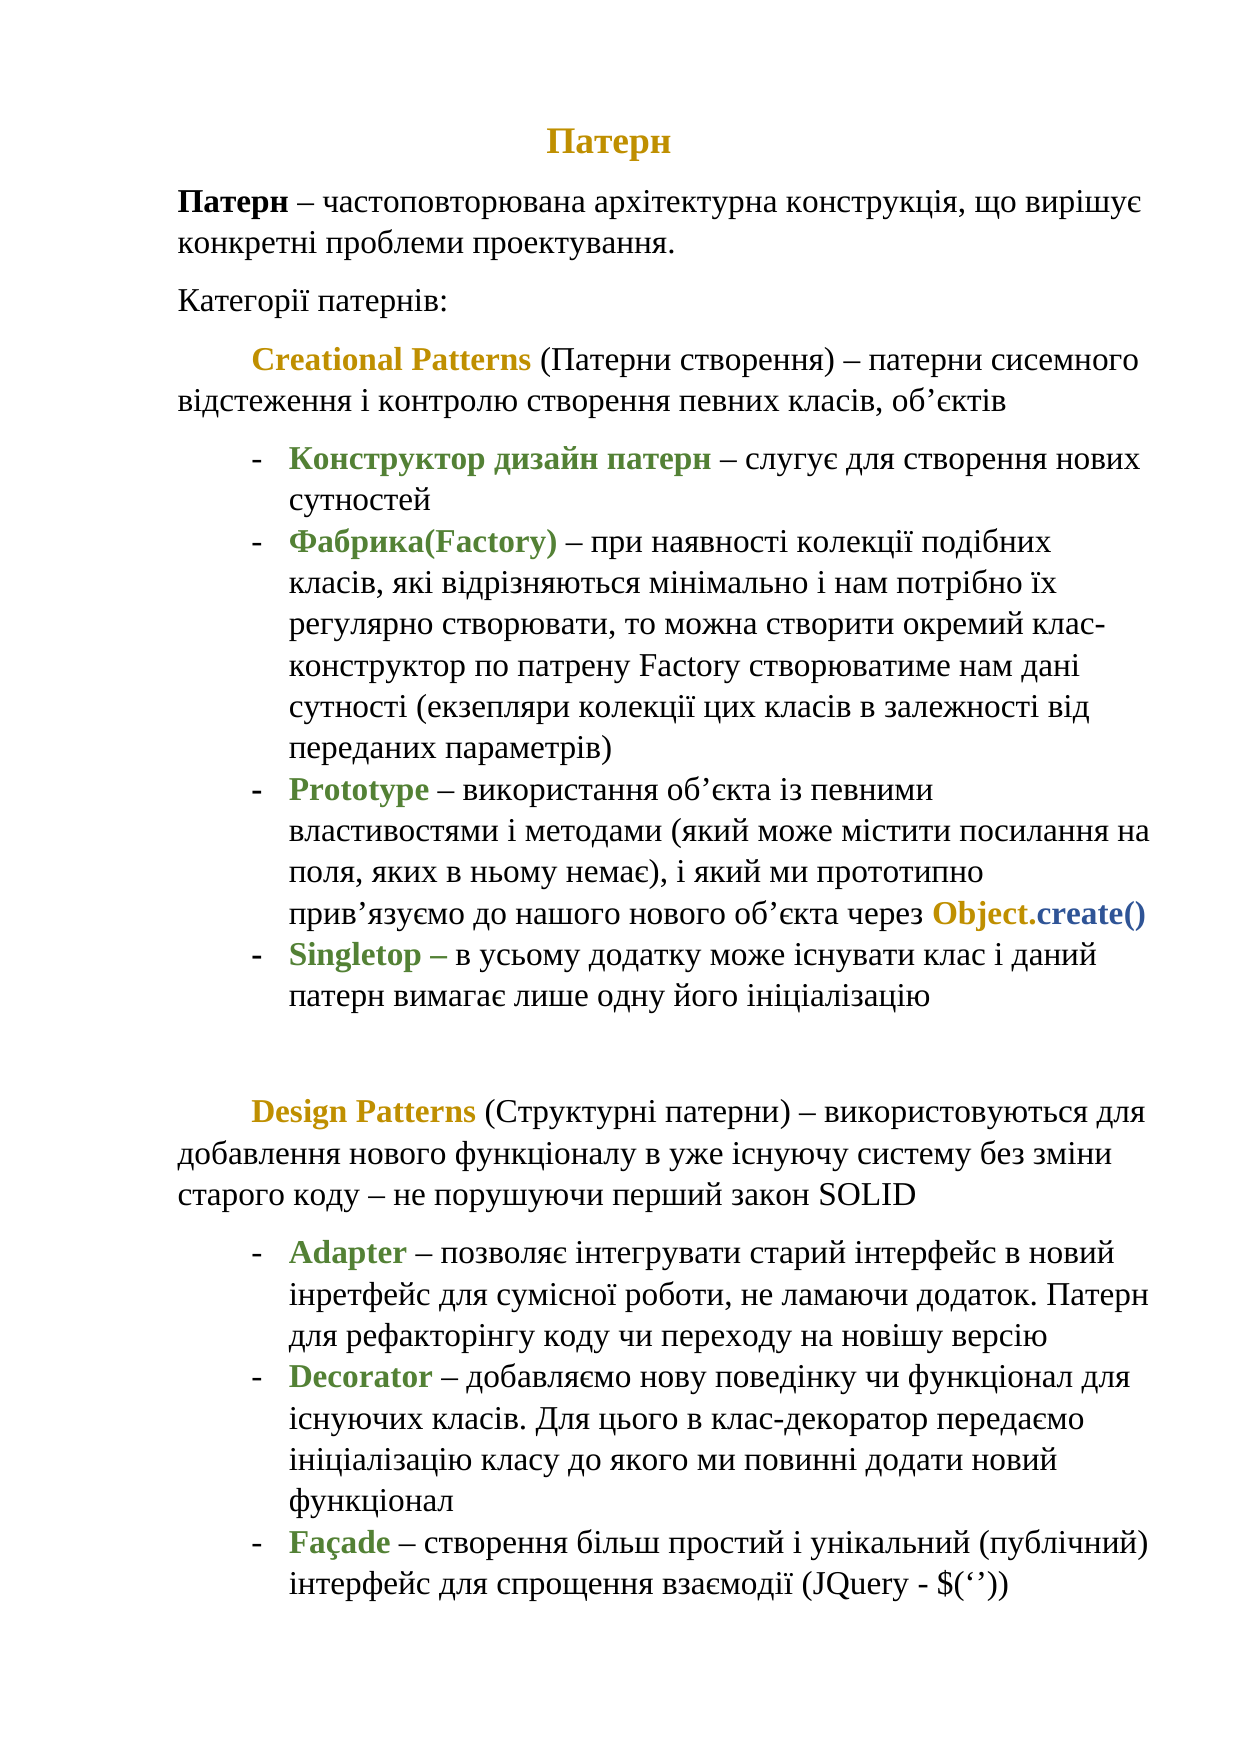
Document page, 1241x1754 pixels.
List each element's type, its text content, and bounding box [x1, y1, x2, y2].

list Конструктор дизайн патерн – слугує для створення нових сутностей [251, 438, 1152, 518]
text Категорії патернів: [177, 281, 1152, 319]
list Prototype – використання об’єкта із певними властивостями і методами (який може містити посилання на поля, яких в ньому немає), і який ми прототипно прив’язуємо до нашого нового об’єкта через Object.create() [251, 769, 1152, 931]
text Design Patterns (Структурні патерни) – використовуються для добавлення нового функціоналу в уже існуючу систему без зміни старого коду – не порушуючи перший закон SOLID [177, 1092, 1152, 1213]
list Façade – створення більш простий і унікальний (публічний) інтерфейс для спрощення взаємодії (JQuery - $(‘’)) [251, 1522, 1152, 1602]
text Патерн [546, 118, 1152, 161]
text Патерн – частоповторювана архітектурна конструкція, що вирішує конкретні проблеми проектування. [177, 181, 1152, 261]
list Adapter – позволяє інтегрувати старий інтерфейс в новий інретфейс для сумісної роботи, не ламаючи додаток. Патерн для рефакторінгу коду чи переходу на новішу версію [251, 1232, 1152, 1353]
text Creational Patterns (Патерни створення) – патерни сисемного відстеження і контролю створення певних класів, об’єктів [177, 339, 1152, 418]
list Фабрика(Factory) – при наявності колекції подібних класів, які відрізняються мінімально і нам потрібно їх регулярно створювати, то можна створити окремий клас-конструктор по патрену Factory створюватиме нам дані сутності (екзепляри колекції цих класів в залежності від переданих параметрів) [251, 521, 1152, 766]
list Singletop – в усьому додатку може існувати клас і даний патерн вимагає лише одну його ініціалізацію [251, 934, 1152, 1014]
list Decorator – добавляємо нову поведінку чи функціонал для існуючих класів. Для цього в клас-декоратор передаємо ініціалізацію класу до якого ми повинні додати новий функціонал [251, 1357, 1152, 1519]
